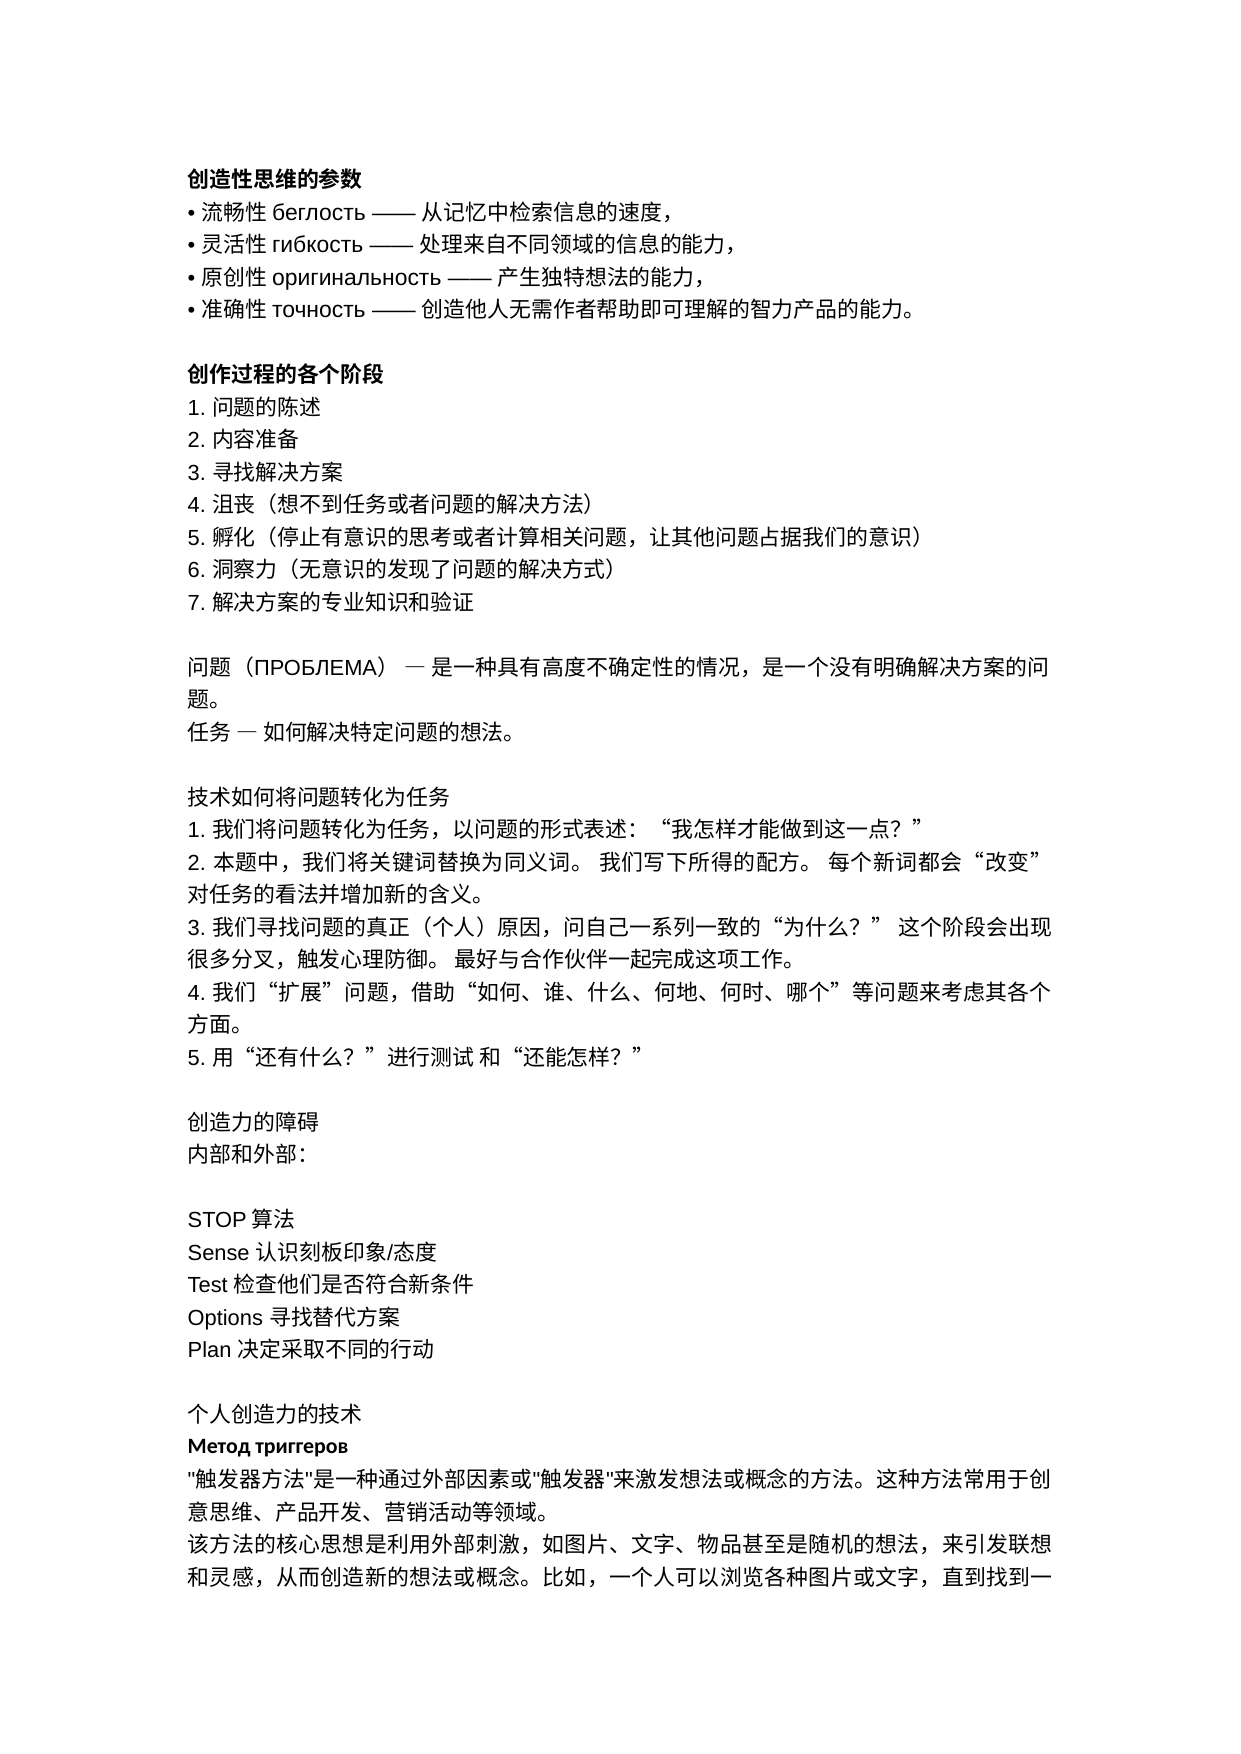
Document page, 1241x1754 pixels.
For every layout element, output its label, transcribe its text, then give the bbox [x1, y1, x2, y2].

text 创作过程的各个阶段 [187, 357, 1053, 389]
text 个人创造力的技术 [187, 1397, 1053, 1429]
text Sense 认识刻板印象/态度 [187, 1234, 1053, 1267]
text • 原创性 оригинальность —— 产生独特想法的能力， [187, 259, 1053, 292]
text 问题（ПРОБЛЕМА） — 是一种具有高度不确定性的情况，是一个没有明确解决方案的问题。 [187, 649, 1053, 714]
text 3. 寻找解决方案 [187, 454, 1053, 487]
text 技术如何将问题转化为任务 [187, 779, 1053, 812]
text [187, 1527, 1053, 1592]
text • 准确性 точность —— 创造他人无需作者帮助即可理解的智力产品的能力。 [187, 292, 1053, 324]
text 5. 孵化（停止有意识的思考或者计算相关问题，让其他问题占据我们的意识） [187, 519, 1053, 552]
text 创造性思维的参数 [187, 162, 1053, 194]
text Test 检查他们是否符合新条件 [187, 1267, 1053, 1299]
text 4. 我们“扩展”问题，借助“如何、谁、什么、何地、何时、哪个”等问题来考虑其各个方面。 [187, 974, 1053, 1039]
text 创造力的障碍 [187, 1104, 1053, 1137]
text 1. 我们将问题转化为任务，以问题的形式表述：“我怎样才能做到这一点？” [187, 812, 1053, 844]
text STOP算法 [187, 1202, 1053, 1234]
text Метод триггеров [187, 1429, 1053, 1462]
text 内部和外部： [187, 1137, 1053, 1169]
text 3. 我们寻找问题的真正（个人）原因，问自己一系列一致的“为什么？” 这个阶段会出现很多分叉，触发心理防御。 最好与合作伙伴一起完成这项工作。 [187, 909, 1053, 974]
text • 流畅性 беглость —— 从记忆中检索信息的速度， [187, 194, 1053, 227]
text Plan 决定采取不同的行动 [187, 1332, 1053, 1364]
text • 灵活性 гибкость —— 处理来自不同领域的信息的能力， [187, 227, 1053, 259]
text Options 寻找替代方案 [187, 1299, 1053, 1332]
text 任务 — 如何解决特定问题的想法。 [187, 714, 1053, 747]
list 问题的陈述 [187, 389, 1053, 422]
text "触发器方法"是一种通过外部因素或"触发器"来激发想法或概念的方法。这种方法常用于创意思维、产品开发、营销活动等领域。 [187, 1462, 1053, 1527]
text 2. 本题中，我们将关键词替换为同义词。 我们写下所得的配方。 每个新词都会“改变”对任务的看法并增加新的含义。 [187, 844, 1053, 909]
text 5. 用“还有什么？”进行测试 和“还能怎样？” [187, 1039, 1053, 1072]
text 6. 洞察力（无意识的发现了问题的解决方式） [187, 552, 1053, 584]
text 2. 内容准备 [187, 422, 1053, 454]
text 7. 解决方案的专业知识和验证 [187, 584, 1053, 617]
text 4. 沮丧（想不到任务或者问题的解决方法） [187, 487, 1053, 519]
